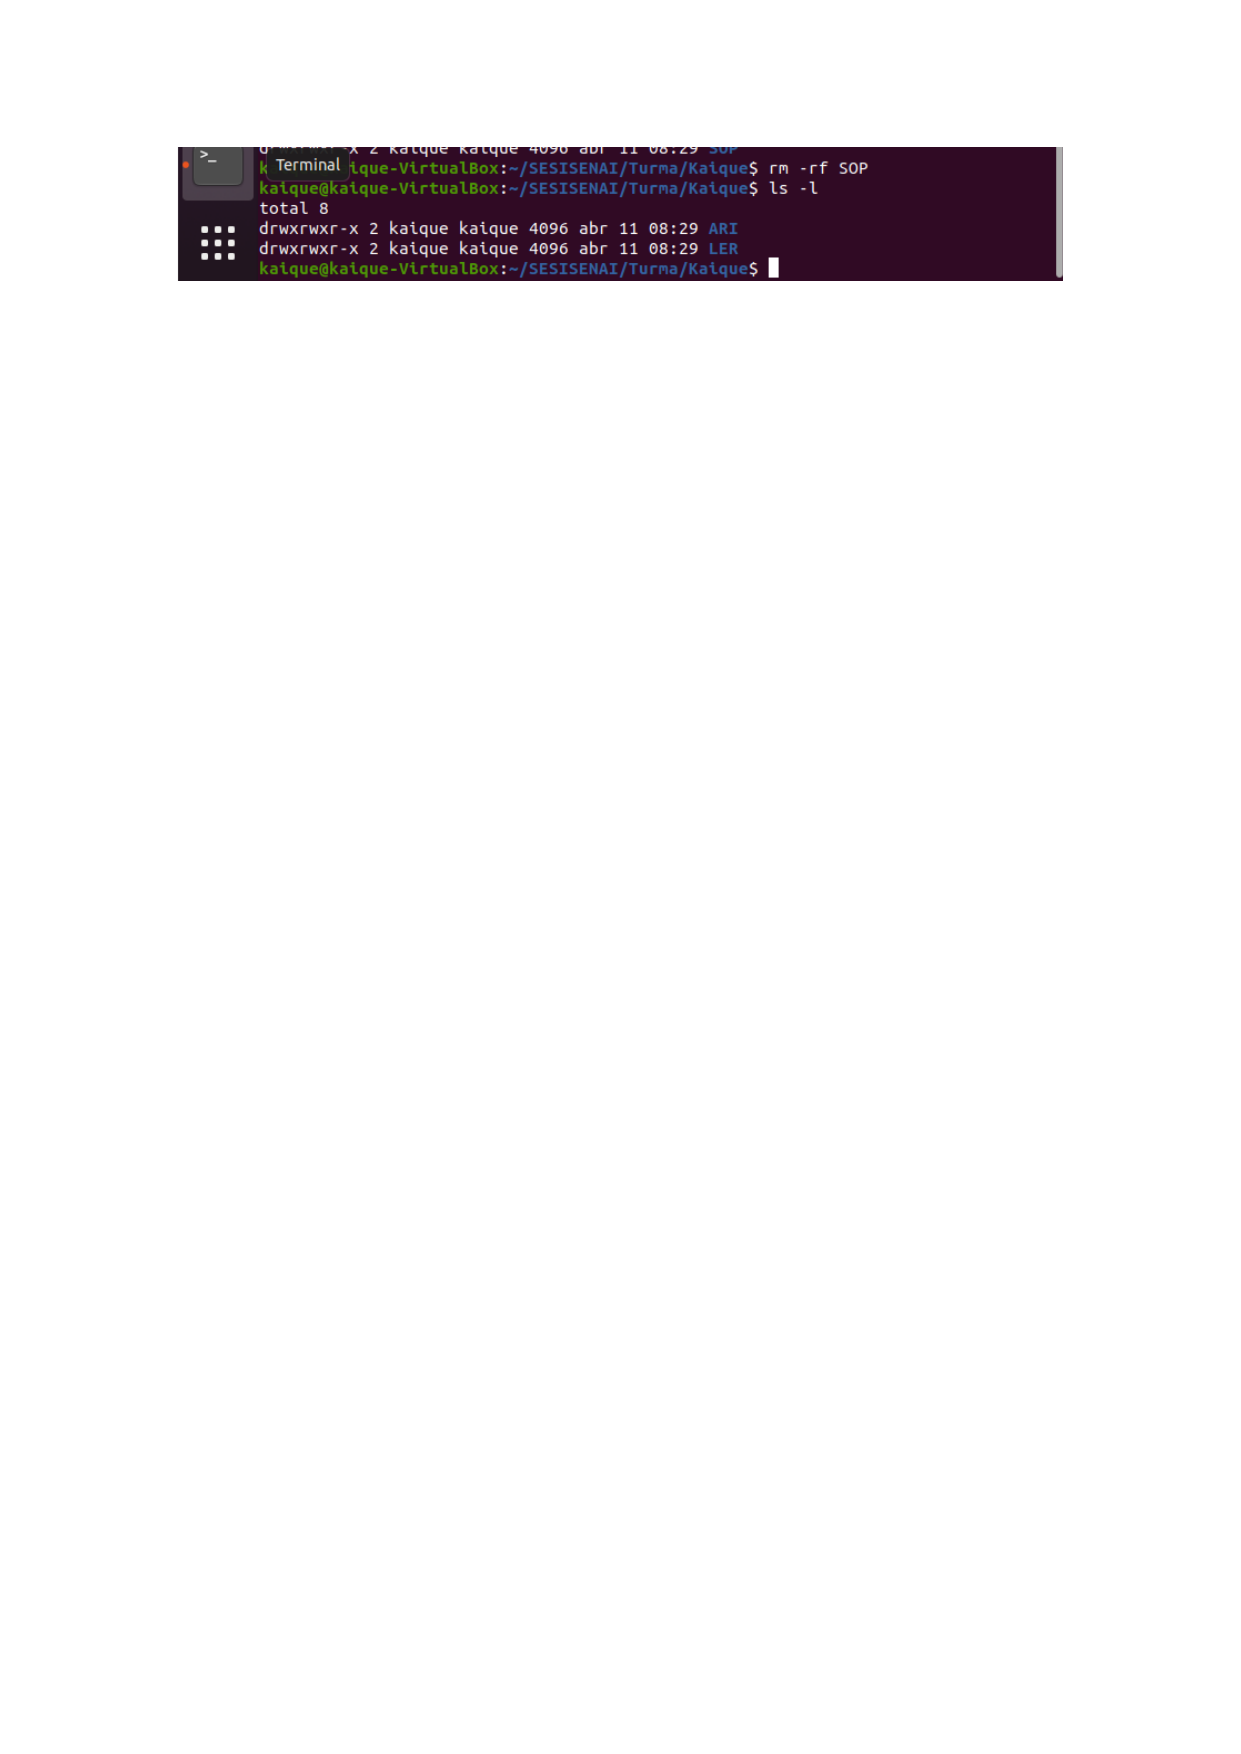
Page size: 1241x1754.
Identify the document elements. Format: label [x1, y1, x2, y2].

picture [177, 147, 1063, 281]
